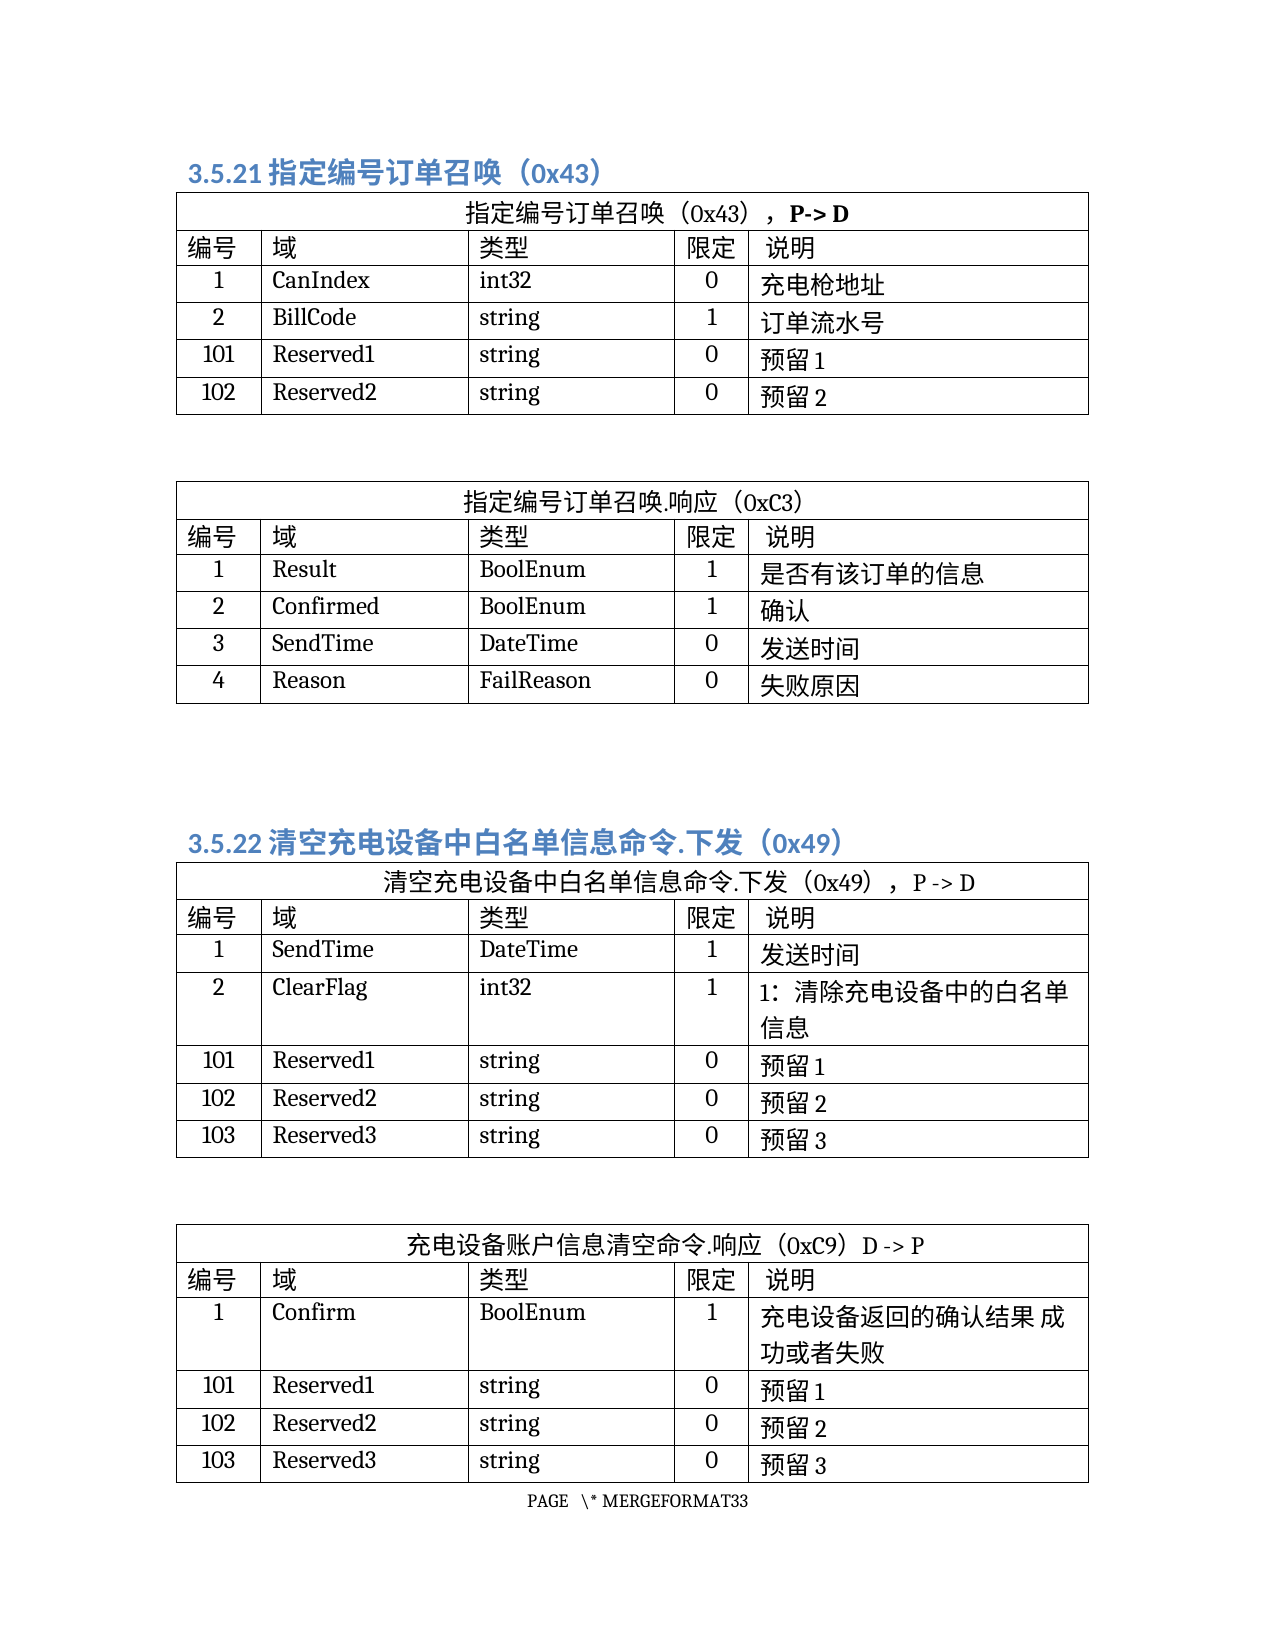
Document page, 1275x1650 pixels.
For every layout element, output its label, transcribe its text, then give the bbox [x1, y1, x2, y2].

table_cell 充电枪地址 [749, 266, 1088, 302]
table_cell DateTime [469, 629, 674, 665]
table_cell 1 [675, 1298, 748, 1370]
table_cell 失败原因 [749, 666, 1088, 703]
table_cell Reserved1 [262, 1046, 468, 1082]
table_cell 发送时间 [749, 629, 1088, 665]
table_cell 2 [177, 973, 261, 1045]
table_cell BoolEnum [469, 592, 674, 628]
table_cell Reserved2 [261, 1409, 468, 1445]
table_cell 类型 [469, 520, 674, 553]
table_cell 编号 [177, 1263, 260, 1297]
table_cell BoolEnum [469, 555, 674, 591]
table_cell 预留2 [749, 1409, 1088, 1445]
table_cell string [469, 1371, 674, 1407]
table_cell Reserved1 [261, 1371, 468, 1407]
table_cell Reason [261, 666, 468, 703]
table_cell 1 [177, 935, 261, 972]
table_cell 说明 [749, 1263, 1088, 1297]
table_cell Confirmed [261, 592, 468, 628]
table_header 充电设备账户信息清空命令.响应（0xC9）D -> P [177, 1225, 1088, 1262]
table_cell 预留1 [749, 1371, 1088, 1407]
table_cell 103 [177, 1121, 261, 1157]
table_cell 编号 [177, 520, 260, 553]
table_cell 充电设备返回的确认结果 成功或者失败 [749, 1298, 1088, 1370]
table_cell 类型 [469, 900, 674, 934]
table_cell 3 [177, 629, 260, 665]
table_cell string [469, 1446, 674, 1482]
table_cell 0 [675, 629, 748, 665]
table_cell FailReason [469, 666, 674, 703]
table_cell 预留1 [749, 1046, 1088, 1082]
table_cell 101 [177, 1371, 260, 1407]
table_cell string [469, 1084, 674, 1120]
table_cell 说明 [749, 520, 1088, 553]
table_cell Reserved3 [261, 1446, 468, 1482]
table_cell 预留2 [749, 378, 1088, 414]
table_cell 0 [675, 378, 748, 414]
table_cell 预留3 [749, 1121, 1088, 1157]
table_cell 0 [675, 1409, 748, 1445]
table_cell DateTime [469, 935, 674, 972]
table_cell 101 [177, 340, 261, 377]
text 3.5.21 指定编号订单召唤（0x43） [187, 150, 1087, 192]
table_cell string [469, 340, 674, 377]
table_cell SendTime [261, 629, 468, 665]
table_cell 0 [675, 1046, 748, 1082]
table_cell 发送时间 [749, 935, 1088, 972]
table_cell CanIndex [262, 266, 468, 302]
table_cell 102 [177, 1084, 261, 1120]
table_cell 域 [262, 900, 468, 934]
table_cell 类型 [469, 231, 674, 265]
table_cell BoolEnum [469, 1298, 674, 1370]
table_cell Reserved1 [262, 340, 468, 377]
table_cell 1 [675, 303, 748, 339]
table_cell 1 [177, 266, 261, 302]
table_cell 102 [177, 1409, 260, 1445]
table_cell 1 [177, 1298, 260, 1370]
table_cell ClearFlag [262, 973, 468, 1045]
table_cell 域 [261, 520, 468, 553]
table_cell 4 [177, 666, 260, 703]
table_cell 限定 [675, 1263, 748, 1297]
table_cell 说明 [749, 231, 1088, 265]
table_cell 说明 [749, 900, 1088, 934]
table_cell 域 [261, 1263, 468, 1297]
table_header 指定编号订单召唤（0x43），P-> D [177, 193, 1088, 229]
table_cell int32 [469, 266, 674, 302]
table_cell 0 [675, 666, 748, 703]
table_cell SendTime [262, 935, 468, 972]
table_cell 预留2 [749, 1084, 1088, 1120]
table_cell 1 [177, 555, 260, 591]
table_cell 限定 [675, 520, 748, 553]
table_cell 2 [177, 592, 260, 628]
table_cell 2 [177, 303, 261, 339]
table_cell 是否有该订单的信息 [749, 555, 1088, 591]
table_cell 1 [675, 935, 748, 972]
table_cell 限定 [675, 231, 748, 265]
table_cell BillCode [262, 303, 468, 339]
text 3.5.22 清空充电设备中白名单信息命令.下发（0x49） [187, 819, 1087, 862]
table_header 指定编号订单召唤.响应（0xC3） [177, 482, 1088, 518]
table_cell Reserved3 [262, 1121, 468, 1157]
table_cell 预留3 [749, 1446, 1088, 1482]
table_cell string [469, 303, 674, 339]
table_cell string [469, 1046, 674, 1082]
table_cell 确认 [749, 592, 1088, 628]
table_cell 0 [675, 1446, 748, 1482]
table_cell 订单流水号 [749, 303, 1088, 339]
table_cell 101 [177, 1046, 261, 1082]
table_cell 103 [177, 1446, 260, 1482]
table_cell Reserved2 [262, 1084, 468, 1120]
table_cell 102 [177, 378, 261, 414]
table_cell 0 [675, 340, 748, 377]
table_cell 0 [675, 1121, 748, 1157]
table_cell 1 [675, 555, 748, 591]
table_cell 编号 [177, 900, 261, 934]
table_cell 类型 [469, 1263, 674, 1297]
table_cell string [469, 378, 674, 414]
table_cell 1：清除充电设备中的白名单信息 [749, 973, 1088, 1045]
table_cell Result [261, 555, 468, 591]
table_cell 编号 [177, 231, 261, 265]
table_cell Reserved2 [262, 378, 468, 414]
table_cell Confirm [261, 1298, 468, 1370]
table_cell string [469, 1121, 674, 1157]
table_header 清空充电设备中白名单信息命令.下发（0x49），P -> D [177, 863, 1088, 899]
table_cell 域 [262, 231, 468, 265]
table_cell 0 [675, 1084, 748, 1120]
table_cell 1 [675, 592, 748, 628]
table_cell int32 [469, 973, 674, 1045]
table_cell 0 [675, 266, 748, 302]
table_cell 限定 [675, 900, 748, 934]
table_cell 预留1 [749, 340, 1088, 377]
table_cell 1 [675, 973, 748, 1045]
table_cell string [469, 1409, 674, 1445]
table_cell 0 [675, 1371, 748, 1407]
